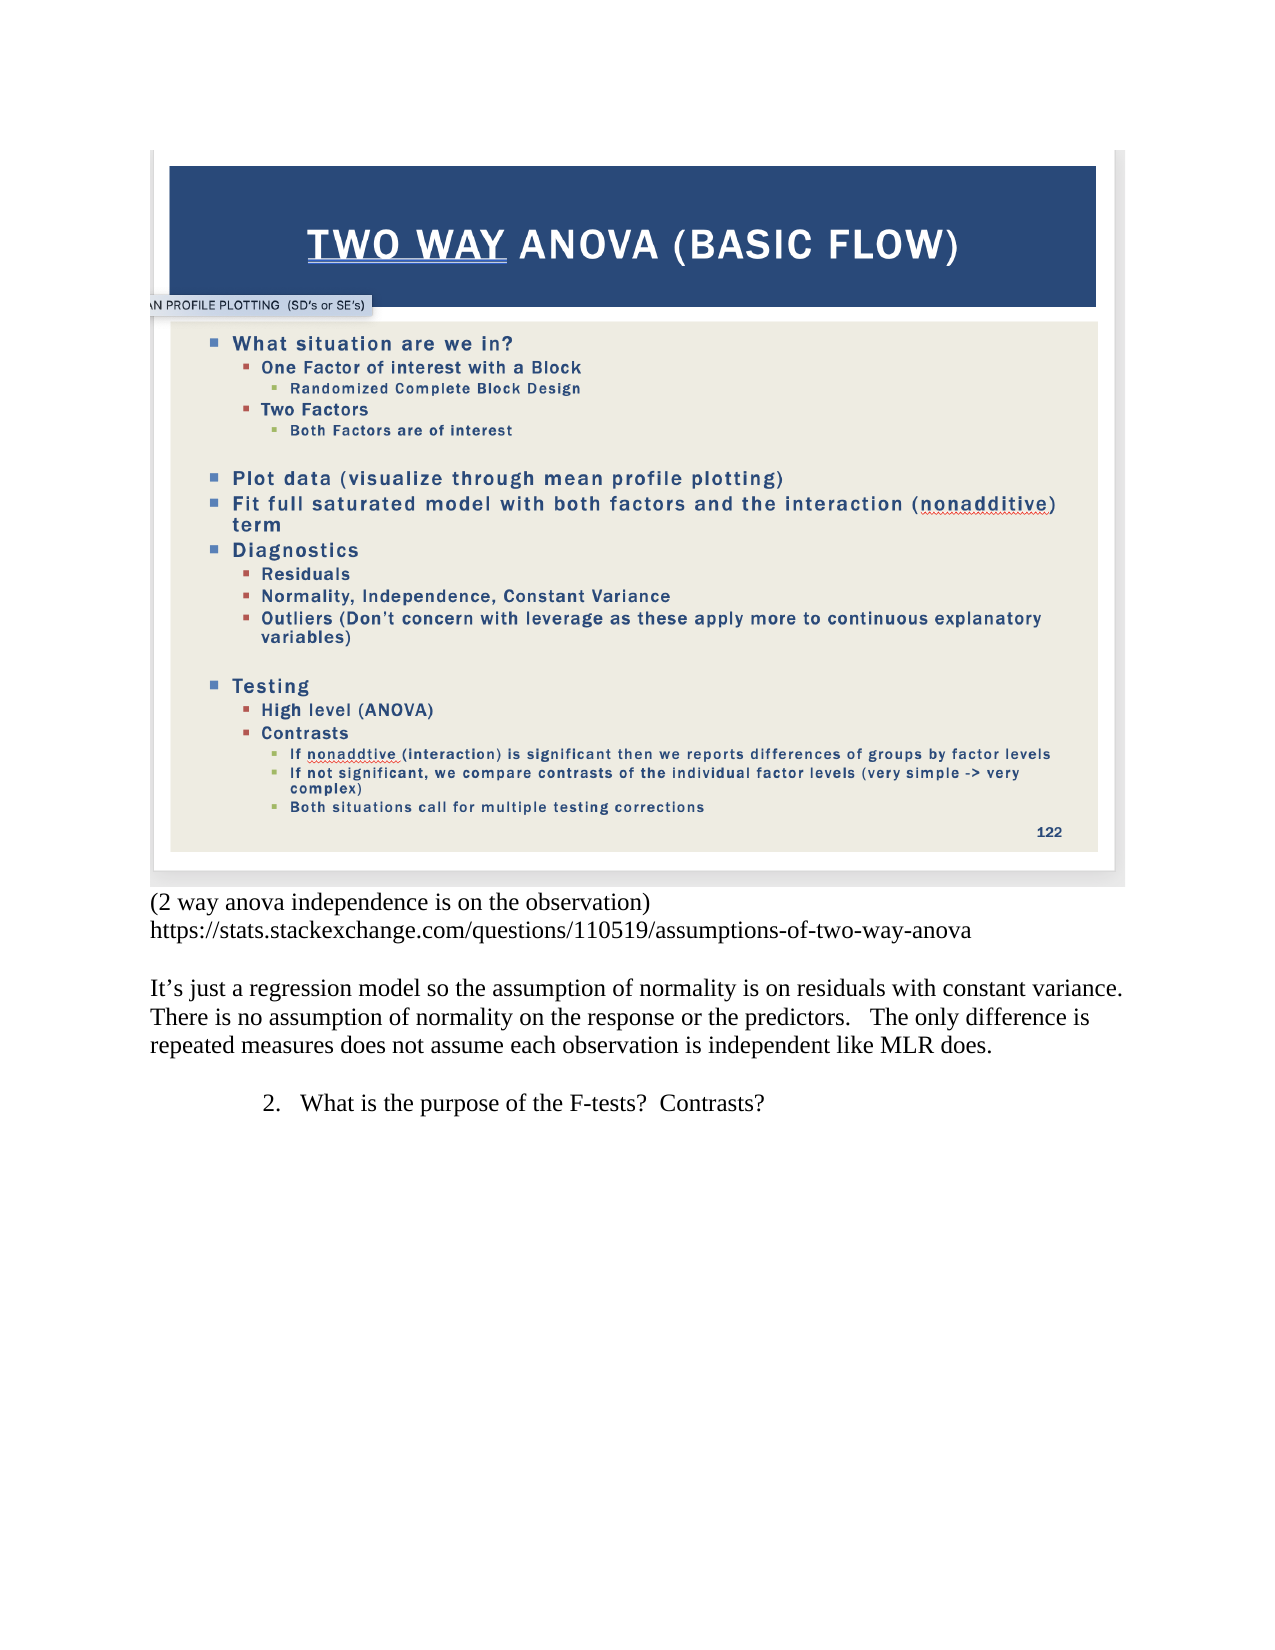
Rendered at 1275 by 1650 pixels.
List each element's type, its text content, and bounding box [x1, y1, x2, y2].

picture [150, 150, 1125, 887]
text It’s just a regression model so the assumption of normality is on residuals with constant variance. There is no assumption of normality on the response or the predictors. The only difference is repeated measures does not assume each observation is independent like MLR does. [150, 973, 1125, 1059]
text https://stats.stackexchange.com/questions/110519/assumptions-of-two-way-anova [150, 916, 1125, 944]
list What is the purpose of the F-tests? Contrasts? [262, 1088, 1125, 1117]
text (2 way anova independence is on the observation) [150, 887, 1125, 916]
